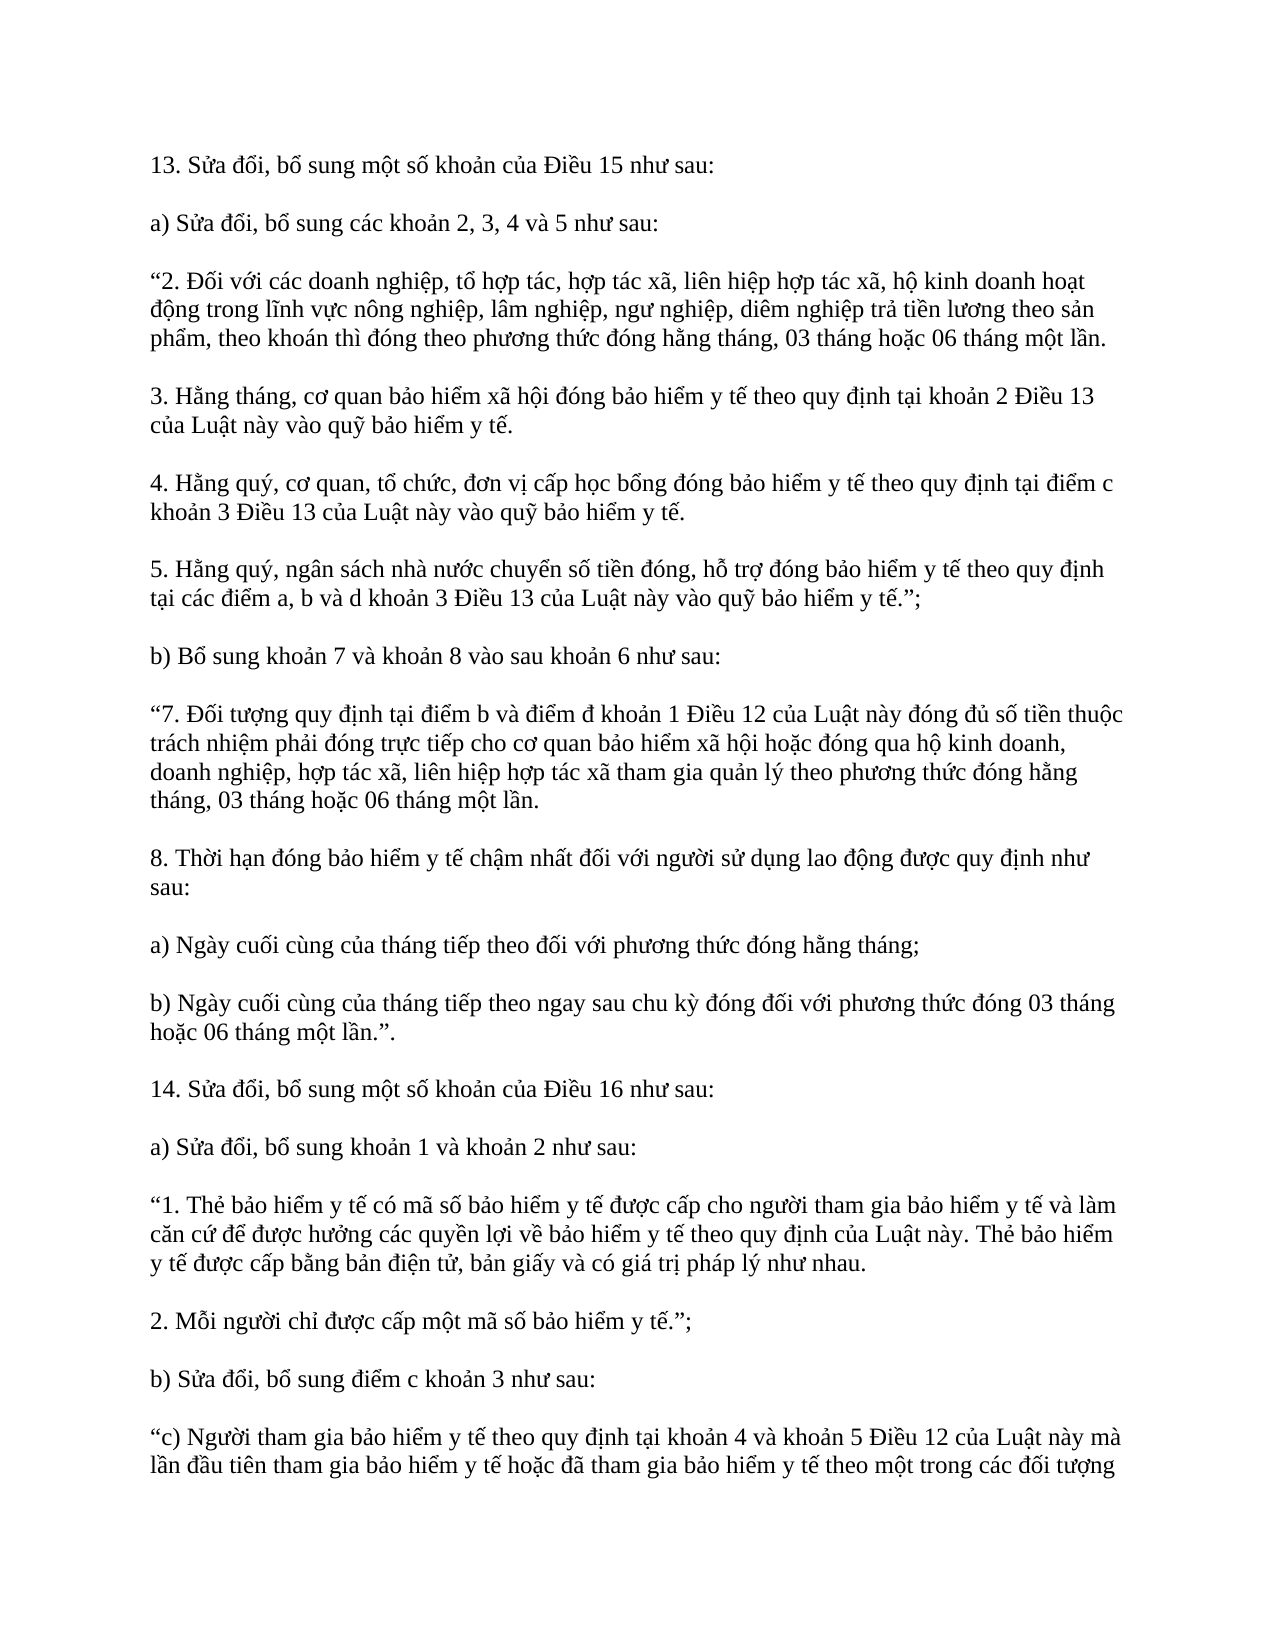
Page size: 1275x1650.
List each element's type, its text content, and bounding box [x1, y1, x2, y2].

text 5. Hằng quý, ngân sách nhà nước chuyển số tiền đóng, hỗ trợ đóng bảo hiểm y tế theo quy định tại các điểm a, b và d khoản 3 Điều 13 của Luật này vào quỹ bảo hiểm y tế.”; [150, 554, 1125, 612]
text b) Sửa đổi, bổ sung điểm c khoản 3 như sau: [150, 1364, 1125, 1392]
text 3. Hằng tháng, cơ quan bảo hiểm xã hội đóng bảo hiểm y tế theo quy định tại khoản 2 Điều 13 của Luật này vào quỹ bảo hiểm y tế. [150, 381, 1125, 439]
text “7. Đối tượng quy định tại điểm b và điểm đ khoản 1 Điều 12 của Luật này đóng đủ số tiền thuộc trách nhiệm phải đóng trực tiếp cho cơ quan bảo hiểm xã hội hoặc đóng qua hộ kinh doanh, doanh nghiệp, hợp tác xã, liên hiệp hợp tác xã tham gia quản lý theo phương thức đóng hằng tháng, 03 tháng hoặc 06 tháng một lần. [150, 699, 1125, 814]
text b) Bổ sung khoản 7 và khoản 8 vào sau khoản 6 như sau: [150, 641, 1125, 670]
text “2. Đối với các doanh nghiệp, tổ hợp tác, hợp tác xã, liên hiệp hợp tác xã, hộ kinh doanh hoạt động trong lĩnh vực nông nghiệp, lâm nghiệp, ngư nghiệp, diêm nghiệp trả tiền lương theo sản phẩm, theo khoán thì đóng theo phương thức đóng hằng tháng, 03 tháng hoặc 06 tháng một lần. [150, 266, 1125, 352]
text 2. Mỗi người chỉ được cấp một mã số bảo hiểm y tế.”; [150, 1306, 1125, 1334]
text a) Sửa đổi, bổ sung các khoản 2, 3, 4 và 5 như sau: [150, 208, 1125, 237]
text 14. Sửa đổi, bổ sung một số khoản của Điều 16 như sau: [150, 1074, 1125, 1103]
text 13. Sửa đổi, bổ sung một số khoản của Điều 15 như sau: [150, 150, 1125, 179]
text 4. Hằng quý, cơ quan, tổ chức, đơn vị cấp học bổng đóng bảo hiểm y tế theo quy định tại điểm c khoản 3 Điều 13 của Luật này vào quỹ bảo hiểm y tế. [150, 468, 1125, 525]
text 8. Thời hạn đóng bảo hiểm y tế chậm nhất đối với người sử dụng lao động được quy định như sau: [150, 843, 1125, 901]
text “1. Thẻ bảo hiểm y tế có mã số bảo hiểm y tế được cấp cho người tham gia bảo hiểm y tế và làm căn cứ để được hưởng các quyền lợi về bảo hiểm y tế theo quy định của Luật này. Thẻ bảo hiểm y tế được cấp bằng bản điện tử, bản giấy và có giá trị pháp lý như nhau. [150, 1190, 1125, 1277]
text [150, 1422, 1125, 1479]
text a) Ngày cuối cùng của tháng tiếp theo đối với phương thức đóng hằng tháng; [150, 930, 1125, 959]
text a) Sửa đổi, bổ sung khoản 1 và khoản 2 như sau: [150, 1132, 1125, 1161]
text b) Ngày cuối cùng của tháng tiếp theo ngay sau chu kỳ đóng đối với phương thức đóng 03 tháng hoặc 06 tháng một lần.”. [150, 988, 1125, 1045]
